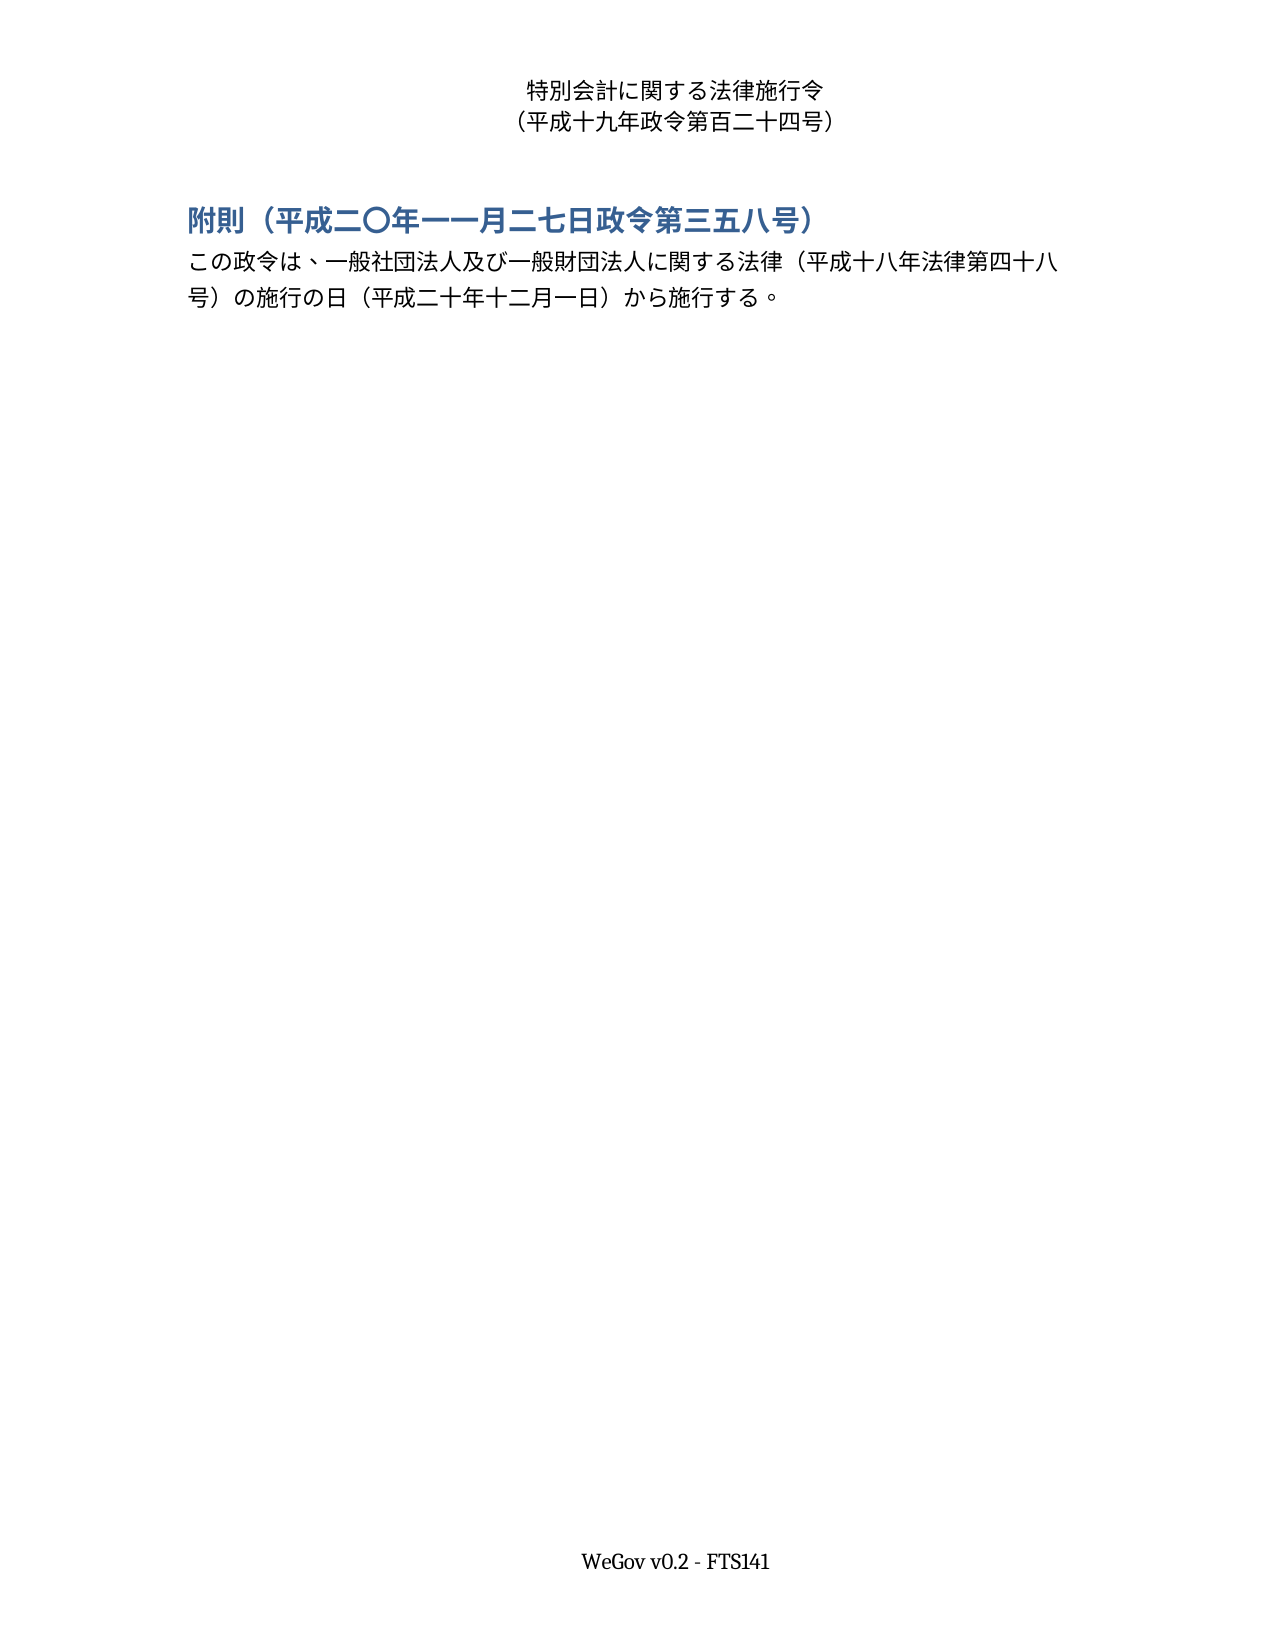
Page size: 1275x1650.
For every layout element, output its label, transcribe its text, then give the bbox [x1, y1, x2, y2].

subtitle 附則（平成二〇年一一月二七日政令第三五八号） [187, 200, 1087, 240]
text この政令は、一般社団法人及び一般財団法人に関する法律（平成十八年法律第四十八号）の施行の日（平成二十年十二月一日）から施行する。 [187, 246, 1087, 313]
